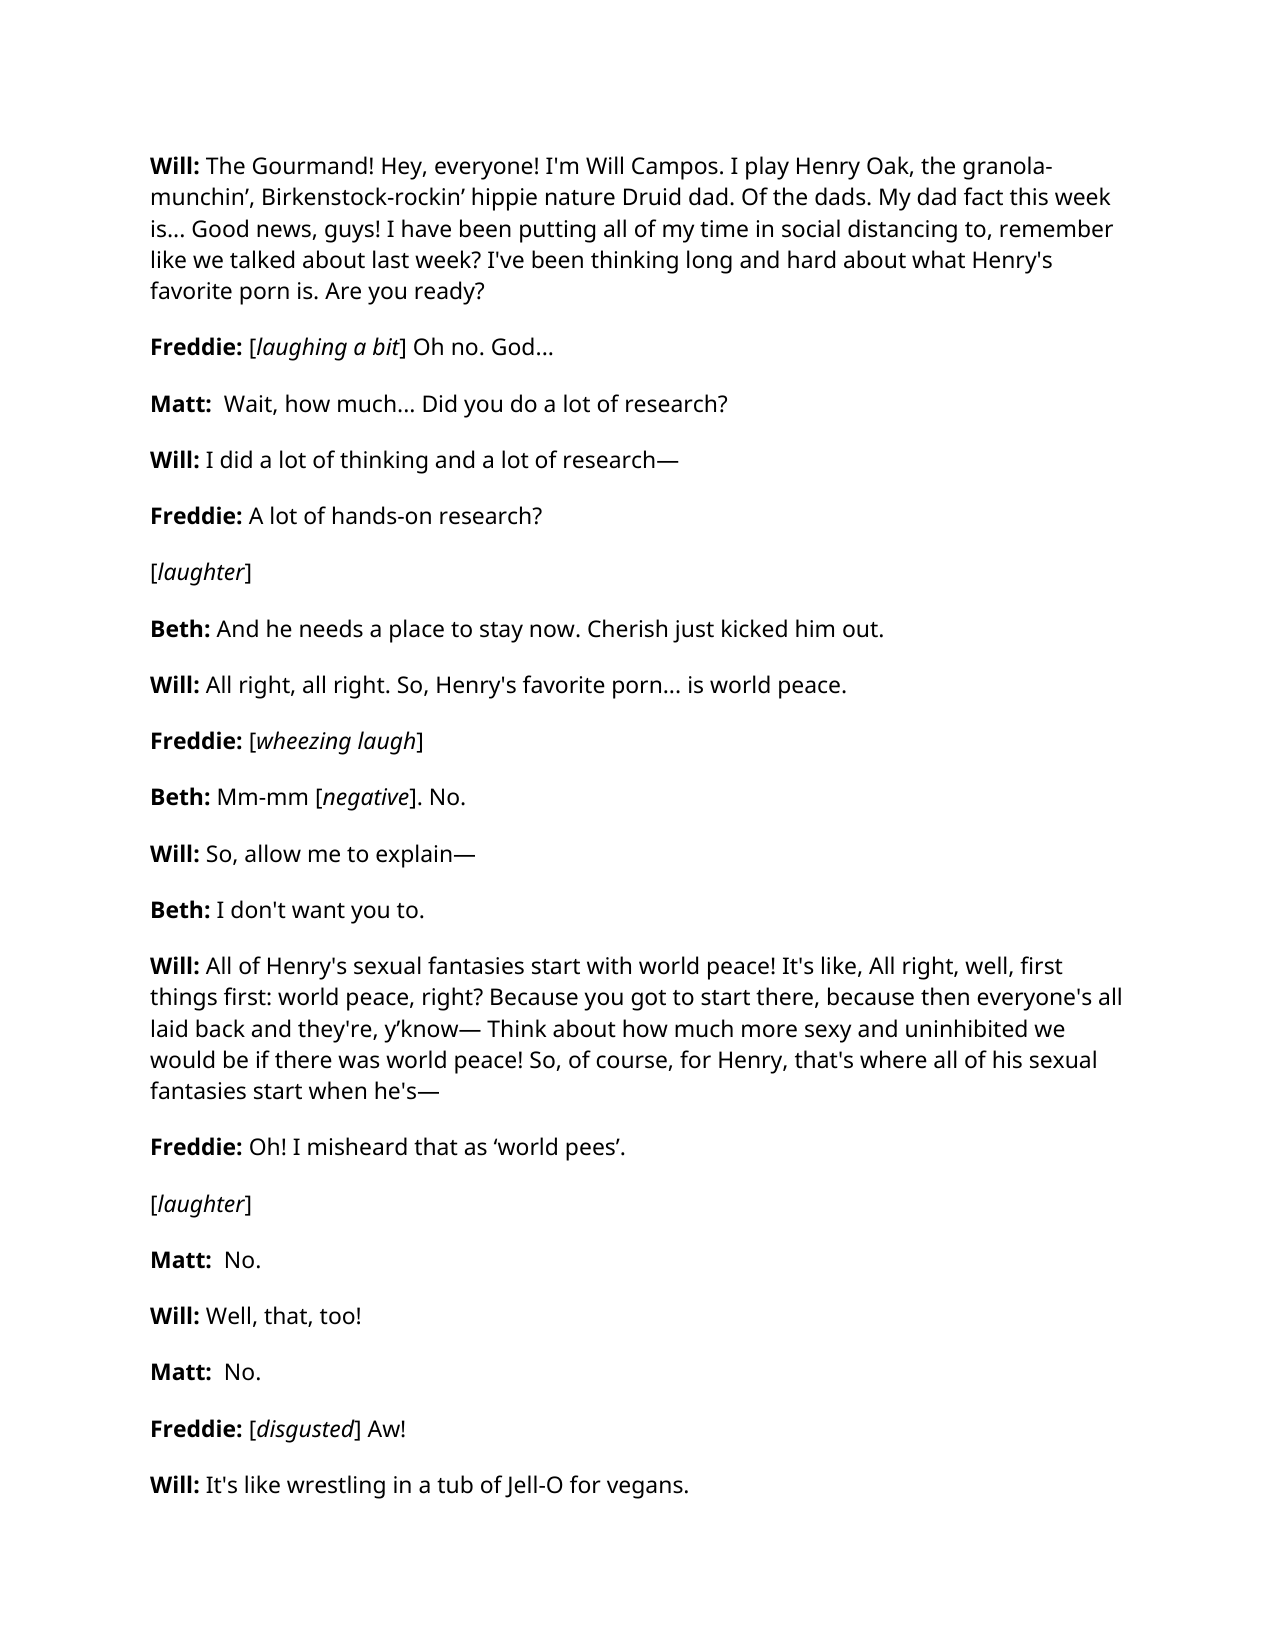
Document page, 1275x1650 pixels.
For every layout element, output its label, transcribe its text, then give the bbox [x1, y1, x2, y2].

text Will: So, allow me to explain— [150, 837, 1125, 869]
text Matt: Wait, how much... Did you do a lot of research? [150, 387, 1125, 419]
text Matt: No. [150, 1244, 1125, 1275]
text Will: The Gourmand! Hey, everyone! I'm Will Campos. I play Henry Oak, the granola-munchin’, Birkenstock-rockin’ hippie nature Druid dad. Of the dads. My dad fact this week is... Good news, guys! I have been putting all of my time in social distancing to, remember like we talked about last week? I've been thinking long and hard about what Henry's favorite porn is. Are you ready? [150, 150, 1125, 306]
text [laughter] [150, 1187, 1125, 1219]
text Will: Well, that, too! [150, 1300, 1125, 1331]
text Beth: And he needs a place to stay now. Cherish just kicked him out. [150, 612, 1125, 644]
text Matt: No. [150, 1356, 1125, 1387]
text Will: All right, all right. So, Henry's favorite porn... is world peace. [150, 669, 1125, 700]
text Freddie: [disgusted] Aw! [150, 1412, 1125, 1444]
text Beth: Mm-mm [negative]. No. [150, 781, 1125, 812]
text Freddie: [wheezing laugh] [150, 725, 1125, 756]
text Beth: I don't want you to. [150, 894, 1125, 925]
text Will: I did a lot of thinking and a lot of research— [150, 444, 1125, 475]
text Will: It's like wrestling in a tub of Jell-O for vegans. [150, 1469, 1125, 1500]
text Will: All of Henry's sexual fantasies start with world peace! It's like, All right, well, first things first: world peace, right? Because you got to start there, because then everyone's all laid back and they're, y’know— Think about how much more sexy and uninhibited we would be if there was world peace! So, of course, for Henry, that's where all of his sexual fantasies start when he's— [150, 950, 1125, 1106]
text Freddie: [laughing a bit] Oh no. God... [150, 331, 1125, 362]
text Freddie: Oh! I misheard that as ‘world pees’. [150, 1131, 1125, 1162]
text Freddie: A lot of hands-on research? [150, 500, 1125, 531]
text [laughter] [150, 556, 1125, 587]
